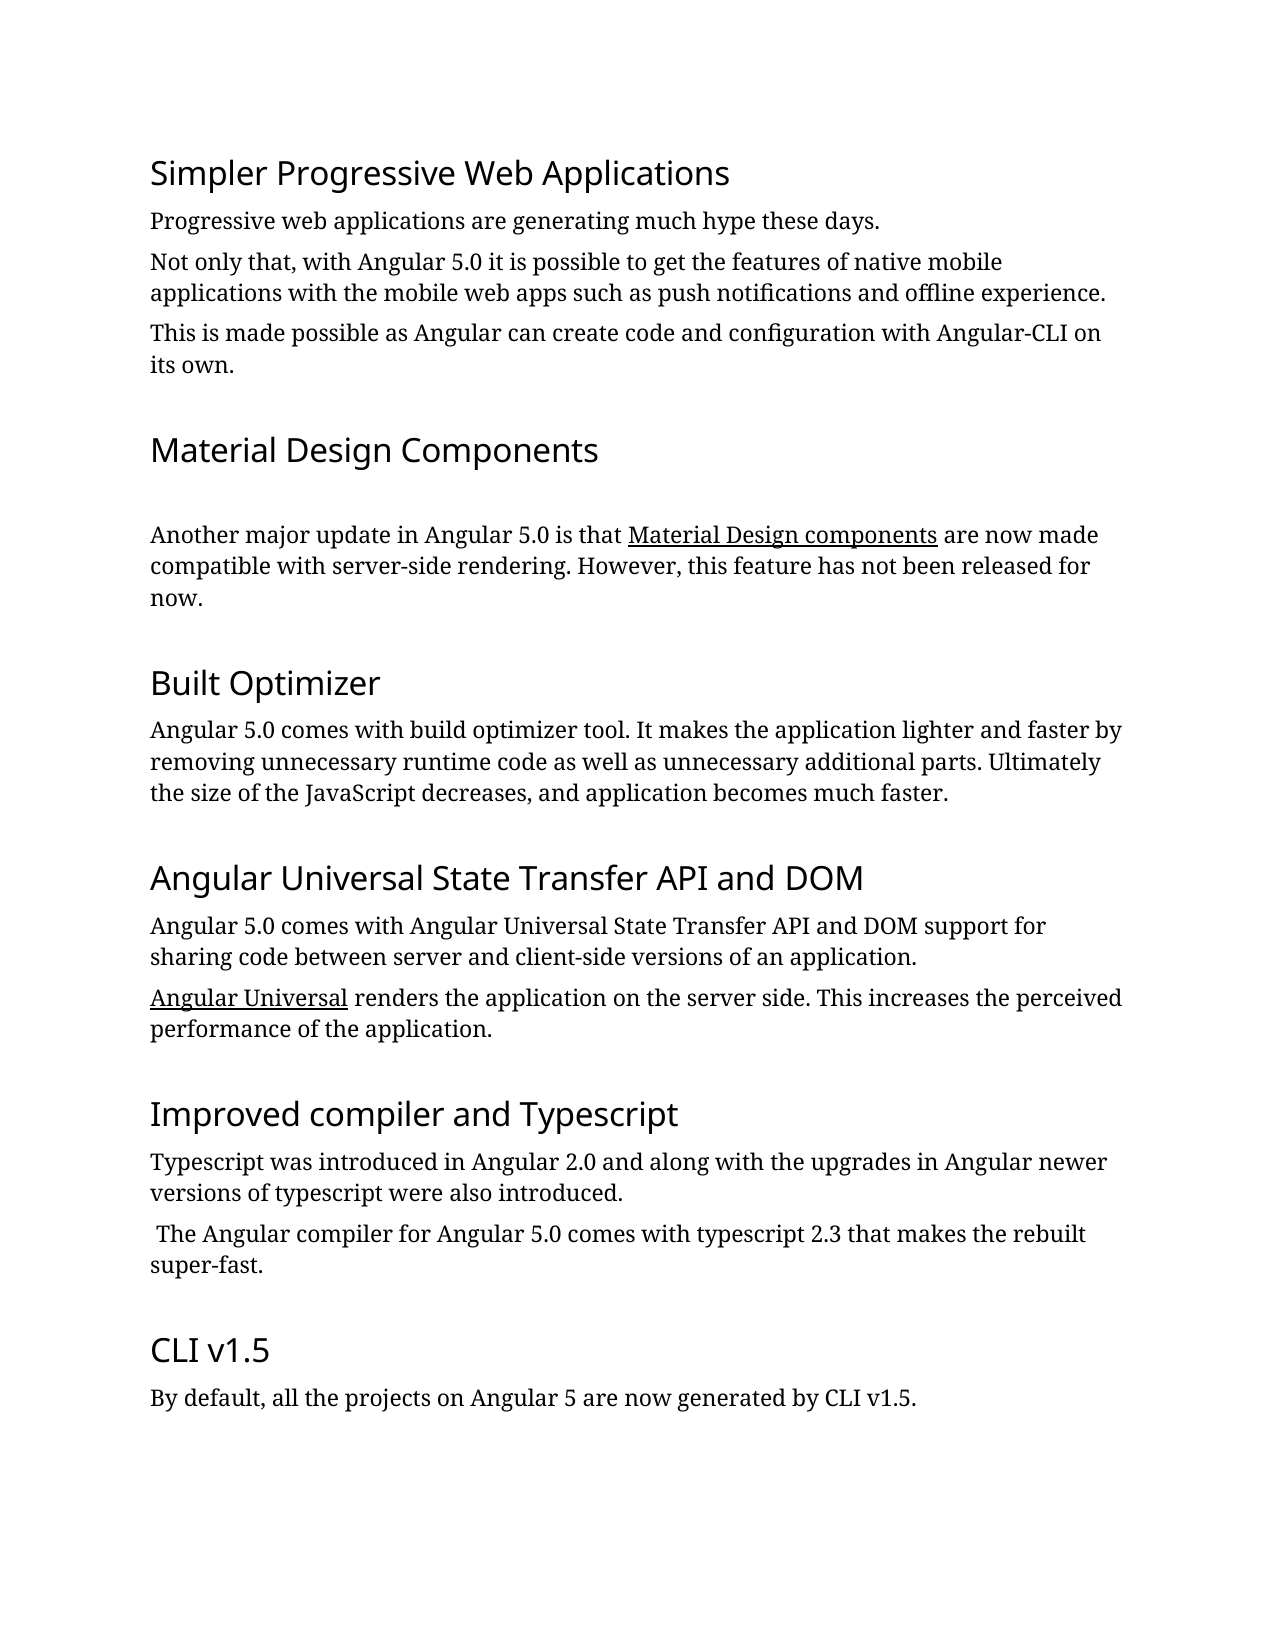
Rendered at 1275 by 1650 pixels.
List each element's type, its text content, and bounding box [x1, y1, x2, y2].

text Progressive web applications are generating much hype these days. [150, 205, 1125, 236]
text Angular Universal State Transfer API and DOM [150, 855, 1125, 900]
text By default, all the projects on Angular 5 are now generated by CLI v1.5. [150, 1382, 1125, 1413]
text CLI v1.5 [150, 1327, 1125, 1372]
text Angular 5.0 comes with Angular Universal State Transfer API and DOM support for sharing code between server and client-side versions of an application. [150, 910, 1125, 972]
text Not only that, with Angular 5.0 it is possible to get the features of native mobile applications with the mobile web apps such as push notifications and offline experience. [150, 245, 1125, 308]
text Angular 5.0 comes with build optimizer tool. It makes the application lighter and faster by removing unnecessary runtime code as well as unnecessary additional parts. Ultimately the size of the JavaScript decreases, and application becomes much faster. [150, 714, 1125, 808]
text Angular Universal renders the application on the server side. This increases the perceived performance of the application. [150, 982, 1125, 1044]
text This is made possible as Angular can create code and configuration with Angular-CLI on its own. [150, 317, 1125, 380]
text Simpler Progressive Web Applications [150, 150, 1125, 195]
text Another major update in Angular 5.0 is that Material Design components are now made compatible with server-side rendering. However, this feature has not been released for now. [150, 519, 1125, 613]
text Material Design Components [150, 427, 1125, 472]
text Typescript was introduced in Angular 2.0 and along with the upgrades in Angular newer versions of typescript were also introduced. [150, 1146, 1125, 1208]
text Built Optimizer [150, 659, 1125, 705]
text Improved compiler and Typescript [150, 1091, 1125, 1136]
text The Angular compiler for Angular 5.0 comes with typescript 2.3 that makes the rebuilt super-fast. [150, 1218, 1125, 1280]
